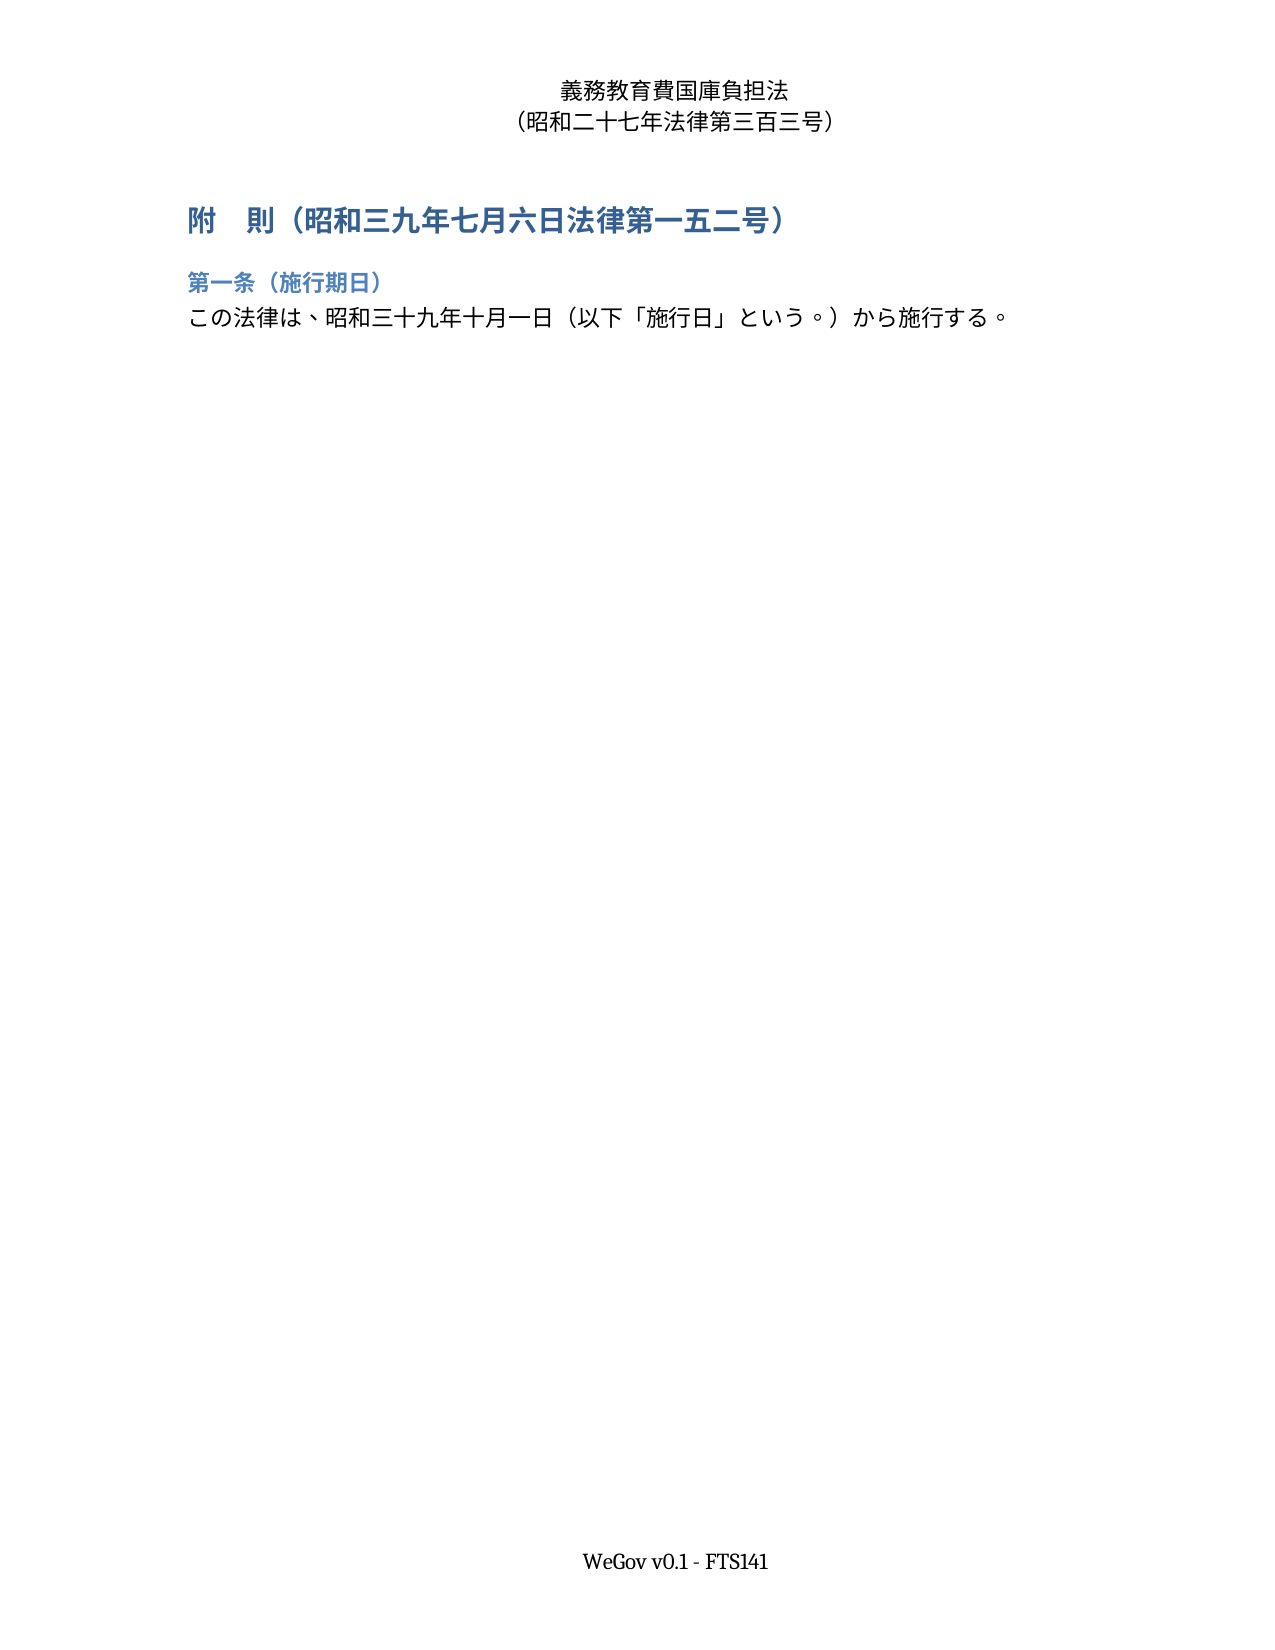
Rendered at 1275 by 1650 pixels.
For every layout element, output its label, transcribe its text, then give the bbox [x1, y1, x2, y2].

text この法律は、昭和三十九年十月一日（以下「施行日」という。）から施行する。 [187, 302, 1087, 334]
subtitle 第一条（施行期日） [187, 266, 1087, 298]
subtitle 附 則（昭和三九年七月六日法律第一五二号） [187, 200, 1087, 240]
